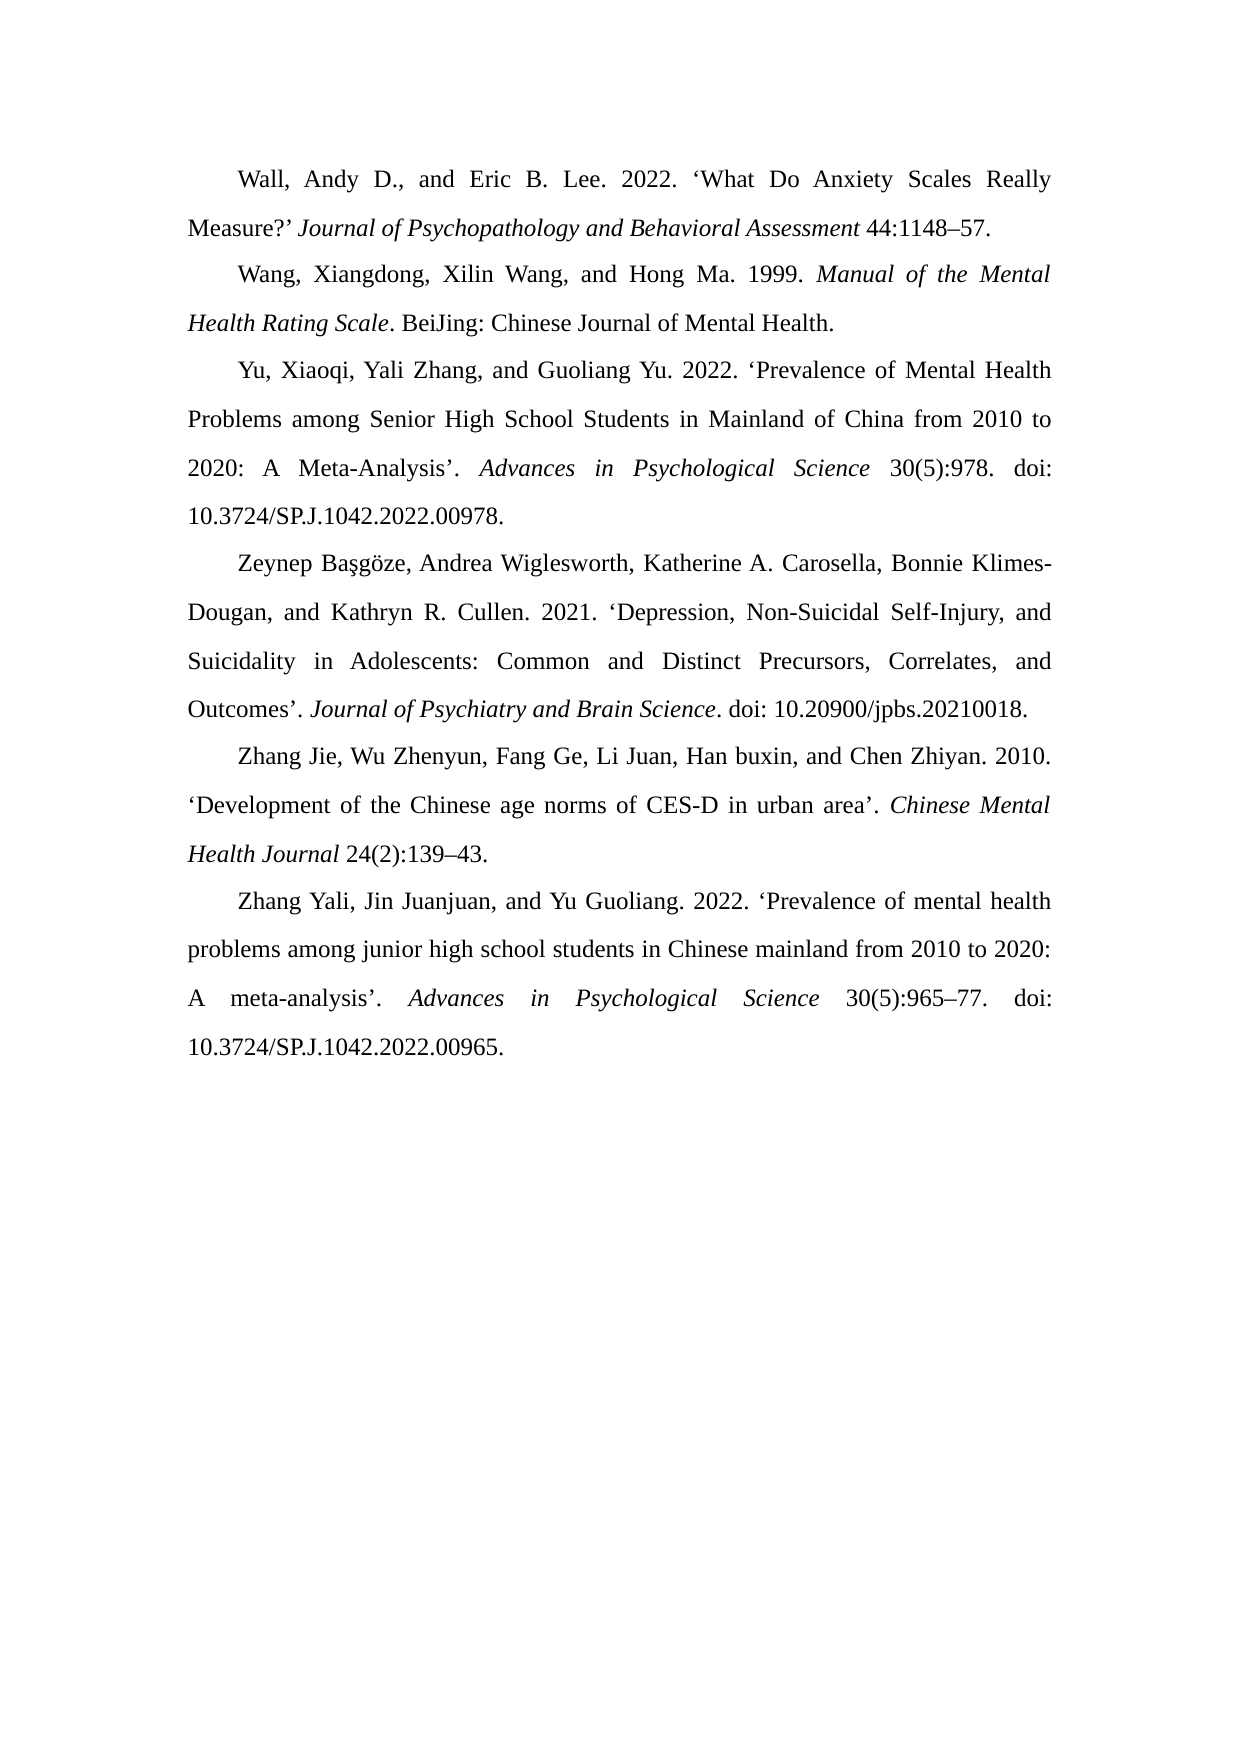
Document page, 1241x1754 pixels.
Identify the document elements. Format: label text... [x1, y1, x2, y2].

text Wang, Xiangdong, Xilin Wang, and Hong Ma. 1999. Manual of the Mental Health Rating Scale. BeiJing: Chinese Journal of Mental Health. [187, 258, 1053, 339]
text Zeynep Başgöze, Andrea Wiglesworth, Katherine A. Carosella, Bonnie Klimes-Dougan, and Kathryn R. Cullen. 2021. ‘Depression, Non-Suicidal Self-Injury, and Suicidality in Adolescents: Common and Distinct Precursors, Correlates, and Outcomes’. Journal of Psychiatry and Brain Science. doi: 10.20900/jpbs.20210018. [187, 546, 1053, 725]
text Zhang Jie, Wu Zhenyun, Fang Ge, Li Juan, Han buxin, and Chen Zhiyan. 2010. ‘Development of the Chinese age norms of CES-D in urban area’. Chinese Mental Health Journal 24(2):139–43. [187, 739, 1053, 869]
text Zhang Yali, Jin Juanjuan, and Yu Guoliang. 2022. ‘Prevalence of mental health problems among junior high school students in Chinese mainland from 2010 to 2020: A meta-analysis’. Advances in Psychological Science 30(5):965–77. doi: 10.3724/SP.J.1042.2022.00965. [187, 884, 1053, 1063]
text Yu, Xiaoqi, Yali Zhang, and Guoliang Yu. 2022. ‘Prevalence of Mental Health Problems among Senior High School Students in Mainland of China from 2010 to 2020: A Meta-Analysis’. Advances in Psychological Science 30(5):978. doi: 10.3724/SP.J.1042.2022.00978. [187, 353, 1053, 532]
text Wall, Andy D., and Eric B. Lee. 2022. ‘What Do Anxiety Scales Really Measure?’ Journal of Psychopathology and Behavioral Assessment 44:1148–57. [187, 162, 1053, 243]
